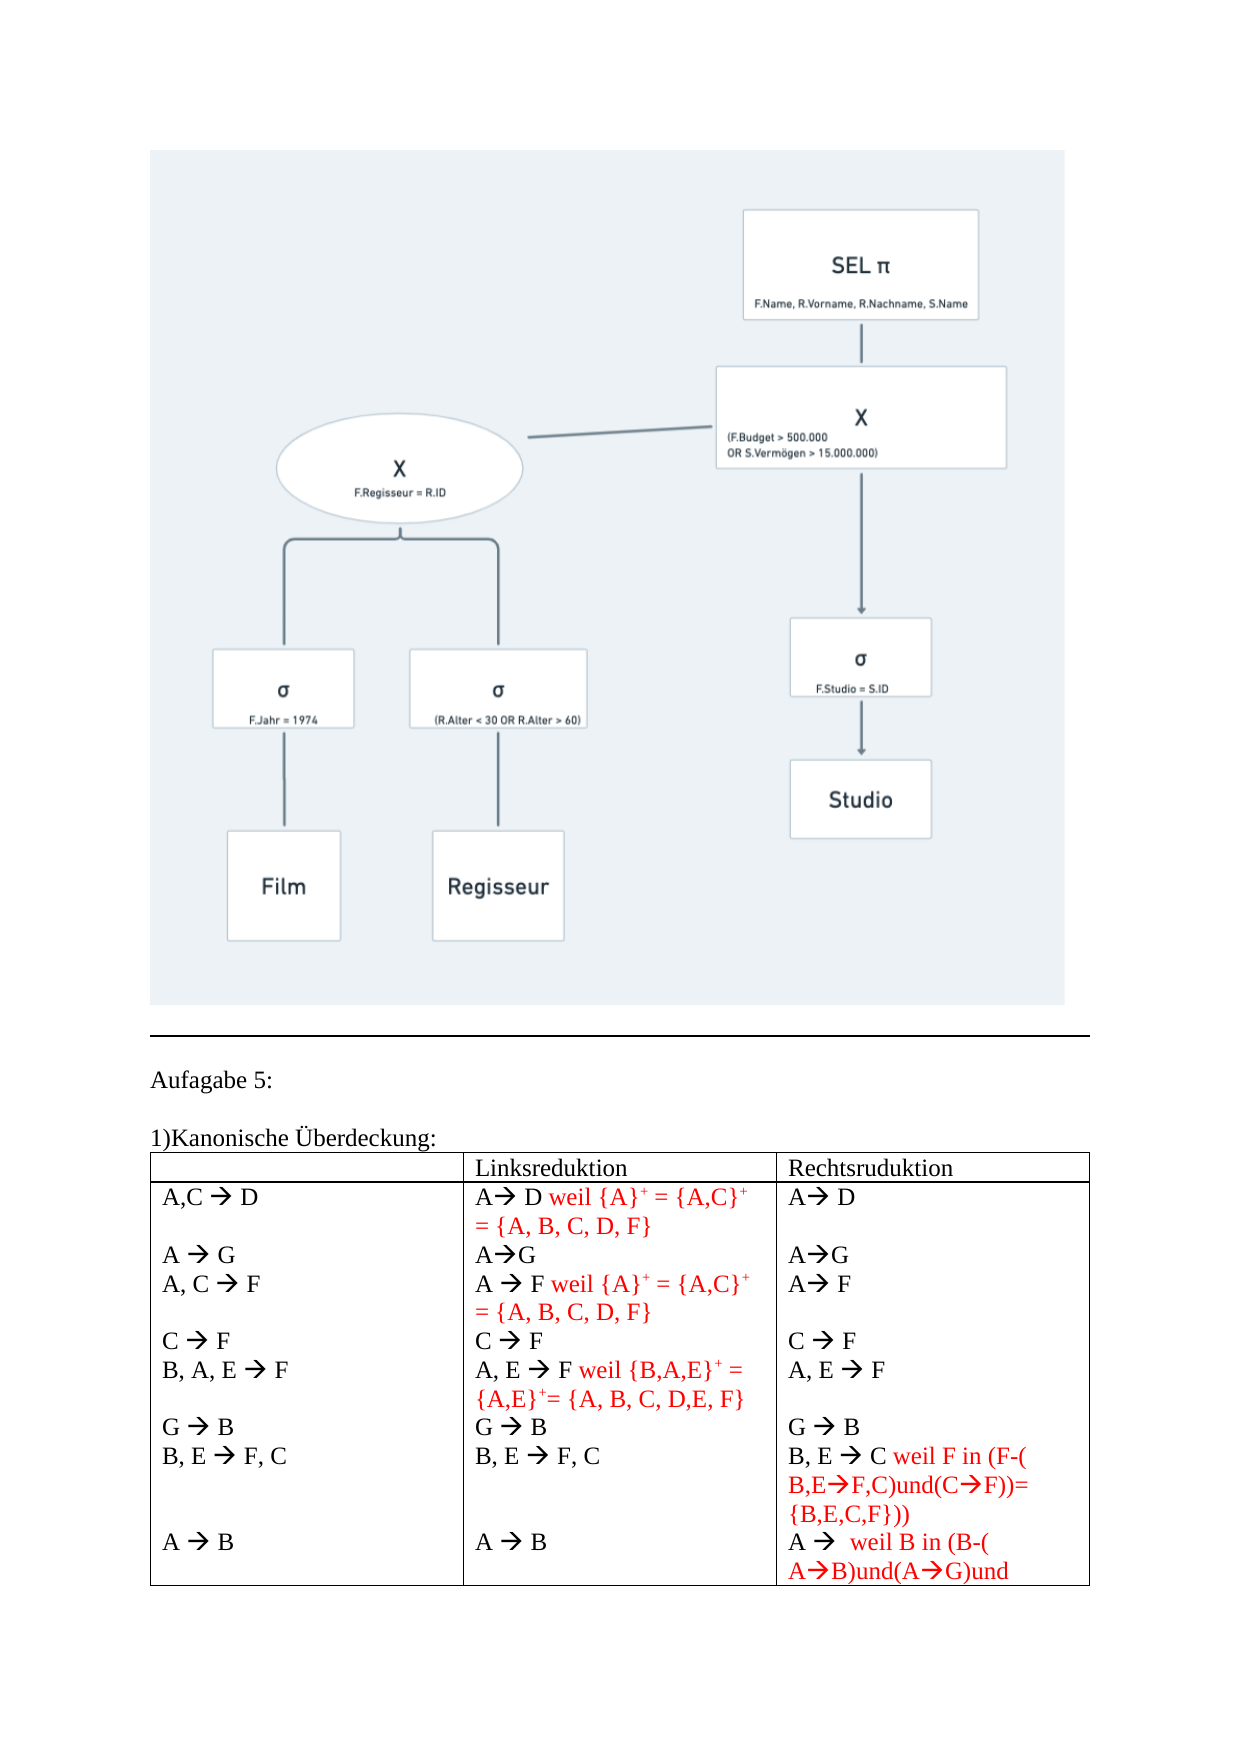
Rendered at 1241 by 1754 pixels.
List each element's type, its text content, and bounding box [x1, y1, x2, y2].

text Aufagabe 5: [150, 1065, 1090, 1094]
table_header Rechtsruduktion [777, 1153, 1089, 1181]
table_header [151, 1153, 463, 1181]
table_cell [151, 1183, 463, 1585]
picture [150, 150, 1065, 1005]
table_header Linksreduktion [464, 1153, 776, 1181]
text 1)Kanonische Überdeckung: [150, 1123, 1090, 1152]
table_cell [777, 1183, 1089, 1585]
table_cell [464, 1183, 776, 1585]
